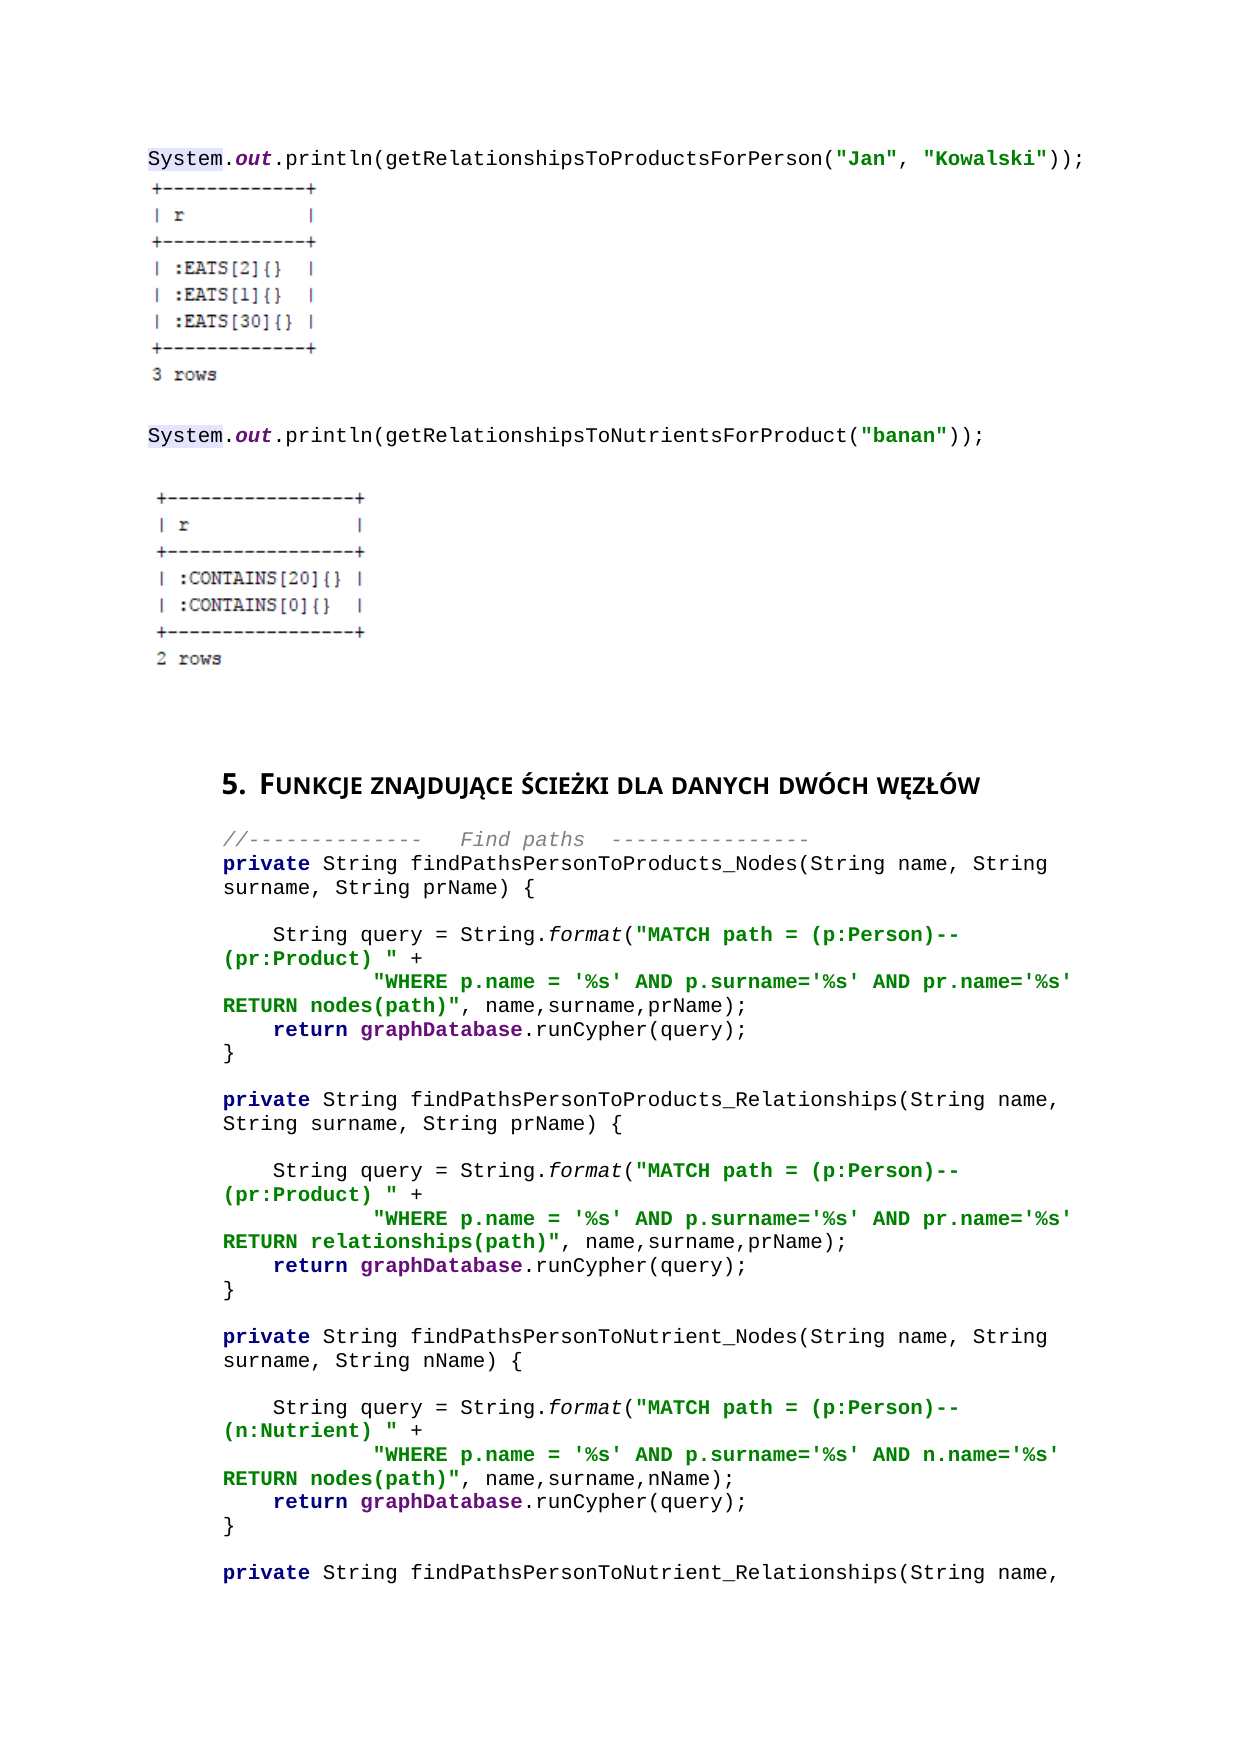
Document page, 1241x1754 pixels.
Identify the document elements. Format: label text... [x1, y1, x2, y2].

picture [147, 471, 378, 679]
text System.out.println(getRelationshipsToProductsForPerson("Jan", "Kowalski")); [223, 148, 1093, 171]
subtitle Funkcje znajdujące ścieżki dla danych dwóch węzłów [221, 763, 1093, 803]
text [223, 829, 1093, 1586]
text System.out.println(getRelationshipsToNutrientsForProduct("banan")); [148, 424, 1093, 448]
picture [147, 171, 334, 401]
